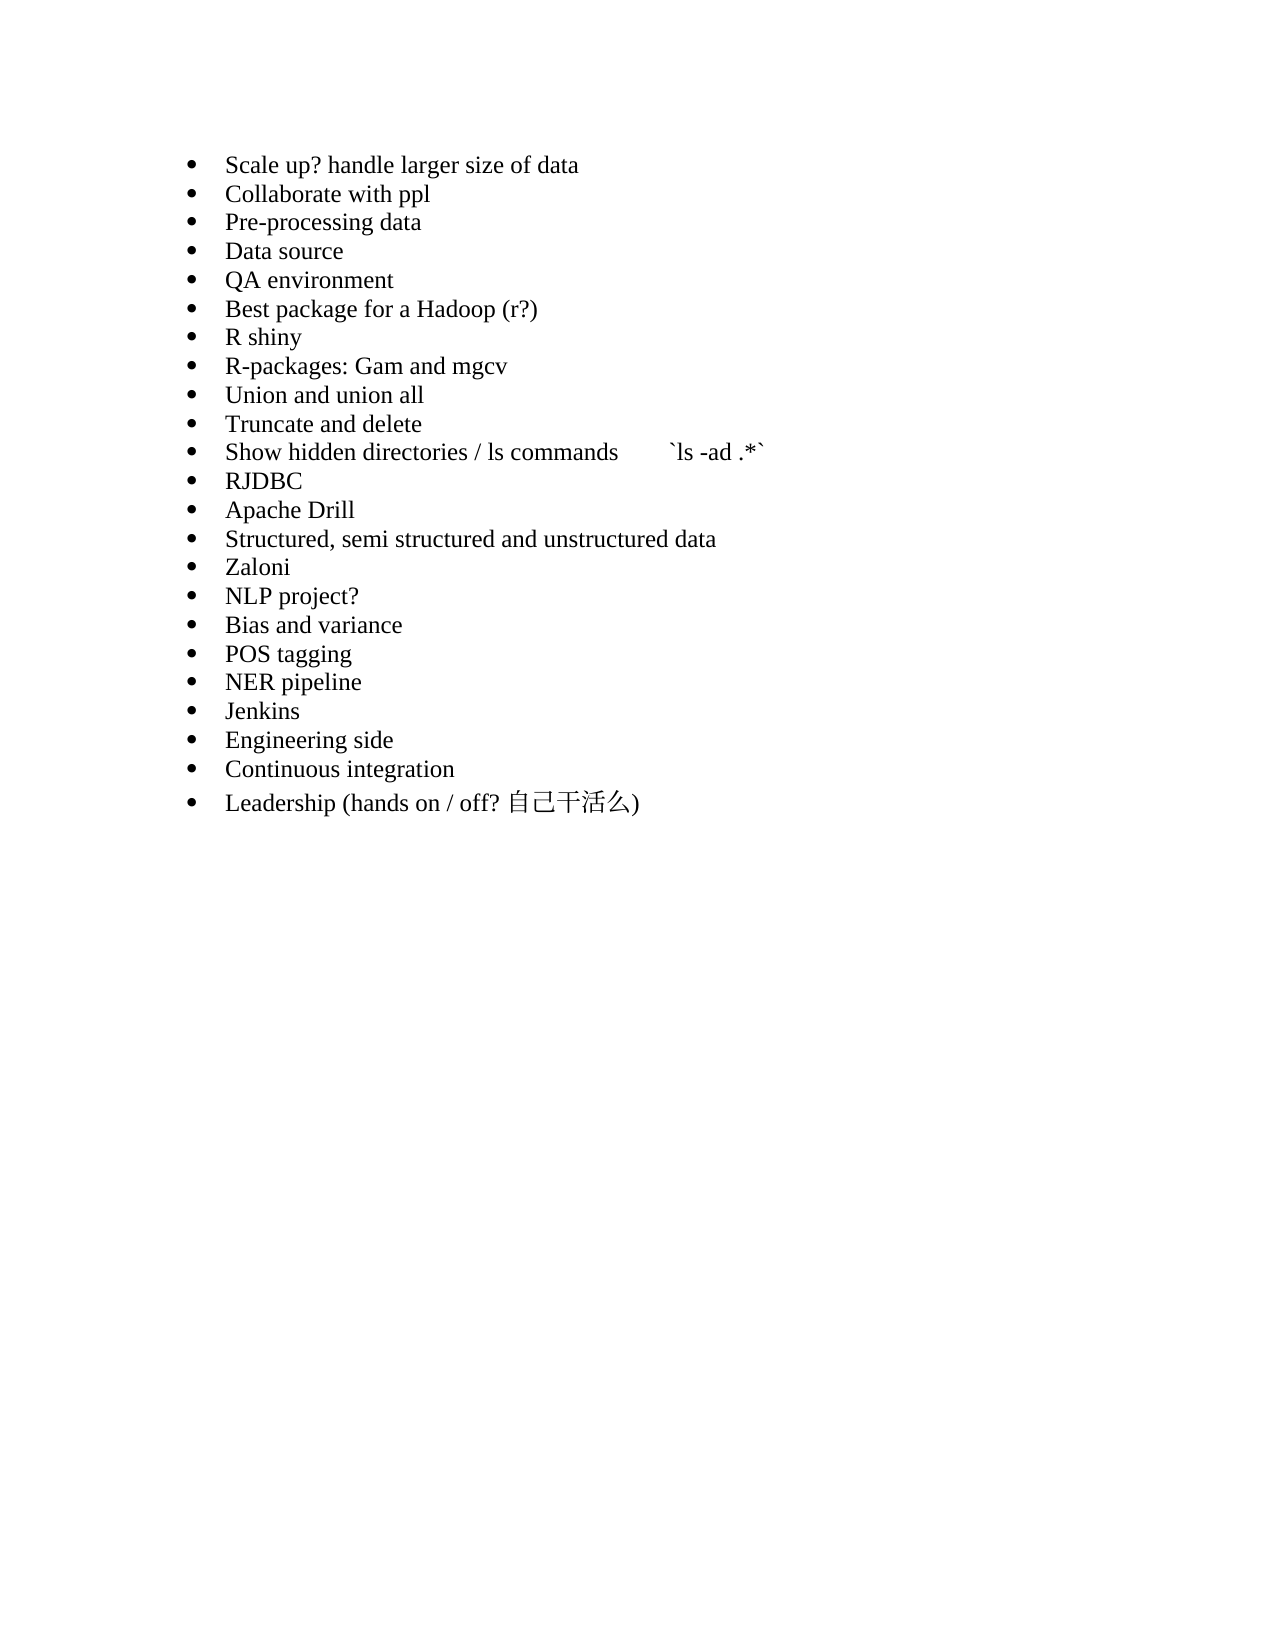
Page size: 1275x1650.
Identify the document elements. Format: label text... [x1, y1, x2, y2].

list RJDBC [187, 466, 1125, 495]
list Scale up? handle larger size of data [187, 150, 1125, 179]
list Collaborate with ppl [187, 179, 1125, 207]
list Continuous integration [187, 754, 1125, 782]
list POS tagging [187, 639, 1125, 667]
list Truncate and delete [187, 409, 1125, 437]
list Engineering side [187, 725, 1125, 754]
list NER pipeline [187, 667, 1125, 696]
list Data source [187, 236, 1125, 265]
list R shiny [187, 322, 1125, 351]
list Jenkins [187, 696, 1125, 725]
list Bias and variance [187, 610, 1125, 639]
list Zaloni [187, 552, 1125, 581]
list Show hidden directories / ls commands `ls -ad .*` [187, 437, 1125, 466]
list Apache Drill [187, 495, 1125, 524]
list Leadership (hands on / off? 自己干活么) [187, 782, 1125, 818]
list NLP project? [187, 581, 1125, 610]
list Structured, semi structured and unstructured data [187, 524, 1125, 552]
list QA environment [187, 265, 1125, 294]
list Best package for a Hadoop (r?) [187, 294, 1125, 322]
list R-packages: Gam and mgcv [187, 351, 1125, 380]
list Union and union all [187, 380, 1125, 409]
list Pre-processing data [187, 207, 1125, 236]
